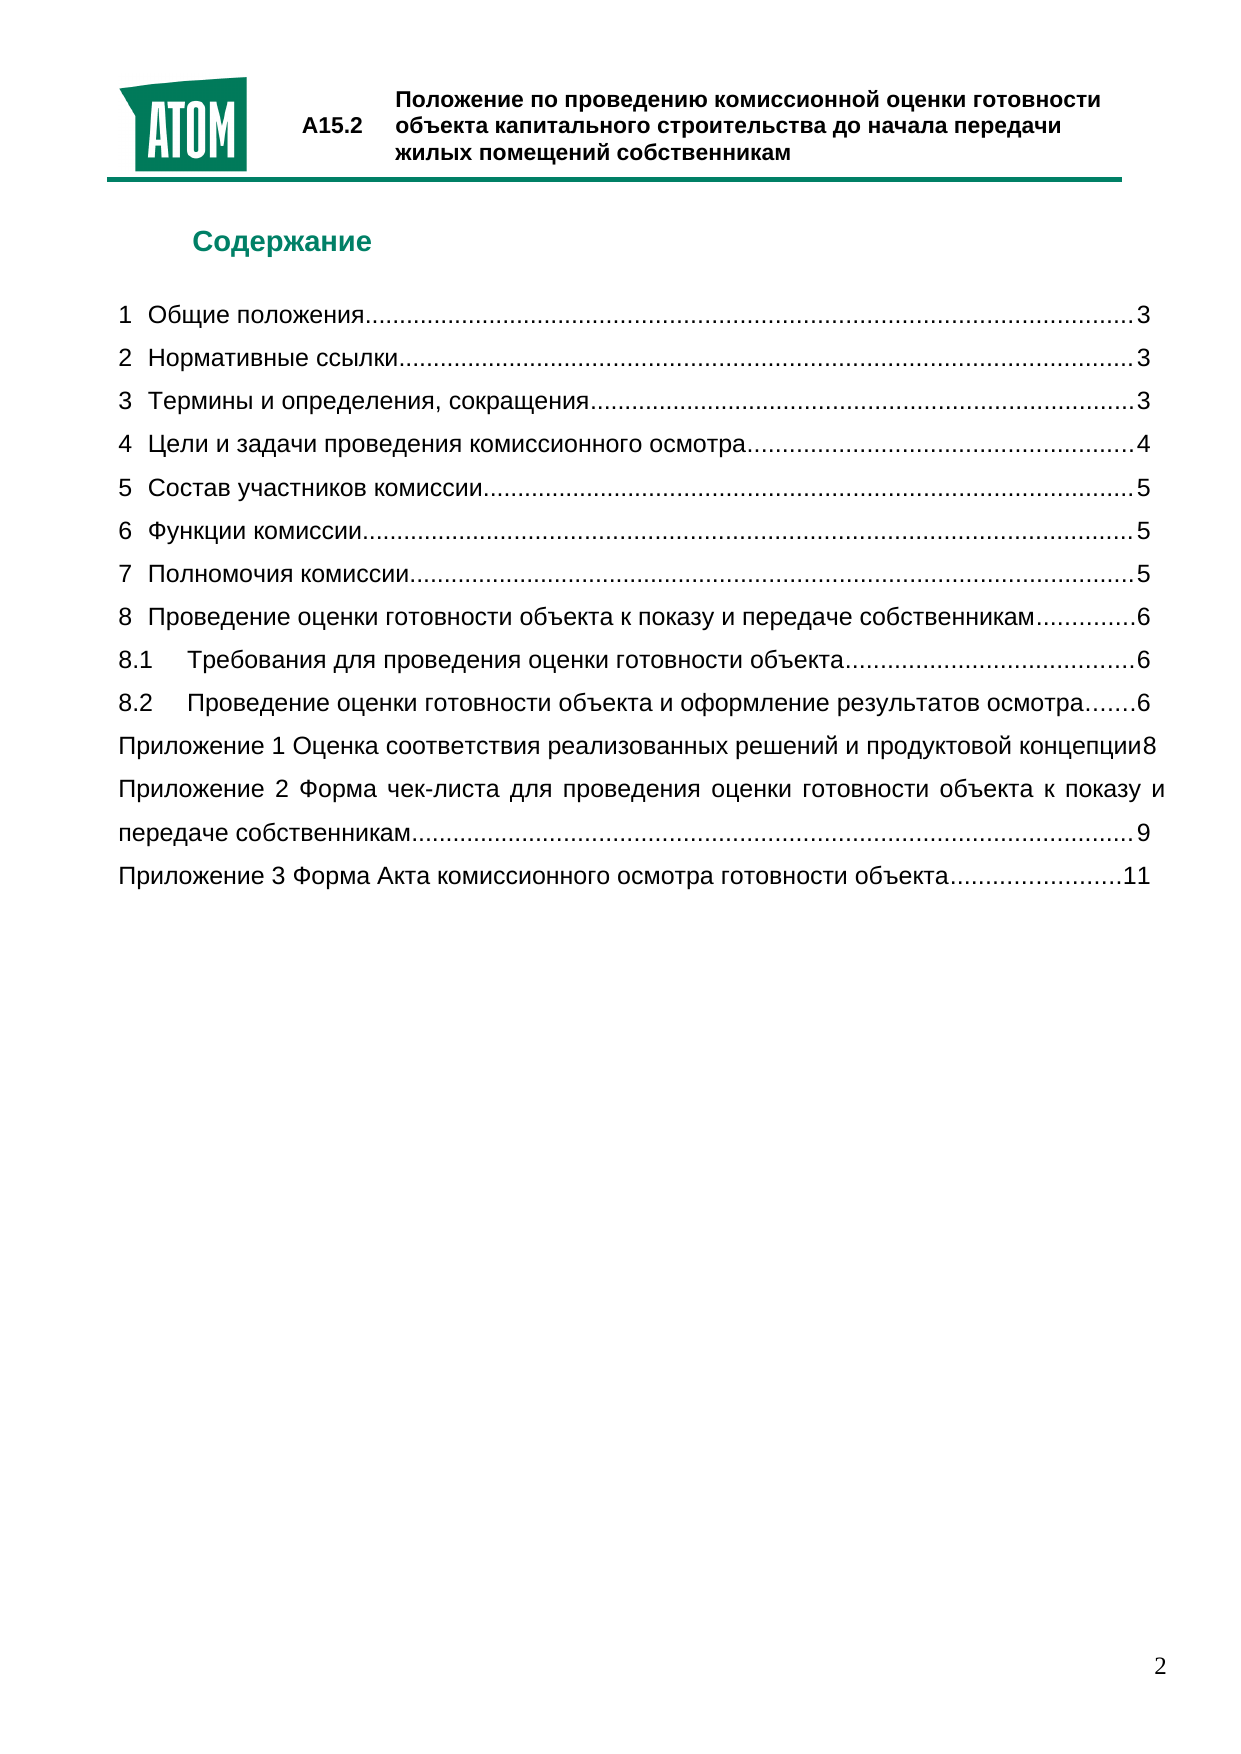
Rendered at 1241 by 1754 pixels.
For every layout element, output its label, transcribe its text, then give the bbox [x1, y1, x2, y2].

subtitle Содержание [192, 224, 1167, 257]
text 6 Функции комиссии 5 [118, 516, 1167, 544]
text 1 Общие положения 3 [118, 300, 1167, 329]
text Приложение 1 Оценка соответствия реализованных решений и продуктовой концепции 8 [118, 731, 1167, 760]
text Приложение 2 Форма чек-листа для проведения оценки готовности объекта к показу и передаче собственникам 9 [118, 774, 1167, 846]
text Приложение 3 Форма Акта комиссионного осмотра готовности объекта 11 [118, 861, 1167, 889]
text 8.2 Проведение оценки готовности объекта и оформление результатов осмотра 6 [118, 688, 1167, 717]
text 8 Проведение оценки готовности объекта к показу и передаче собственникам 6 [118, 602, 1167, 631]
text 2 Нормативные ссылки 3 [118, 343, 1167, 372]
picture [118, 73, 250, 174]
text 5 Состав участников комиссии 5 [118, 473, 1167, 501]
text 3 Термины и определения, сокращения 3 [118, 386, 1167, 415]
text 4 Цели и задачи проведения комиссионного осмотра 4 [118, 429, 1167, 458]
text 8.1 Требования для проведения оценки готовности объекта 6 [118, 645, 1167, 674]
text 7 Полномочия комиссии 5 [118, 559, 1167, 588]
